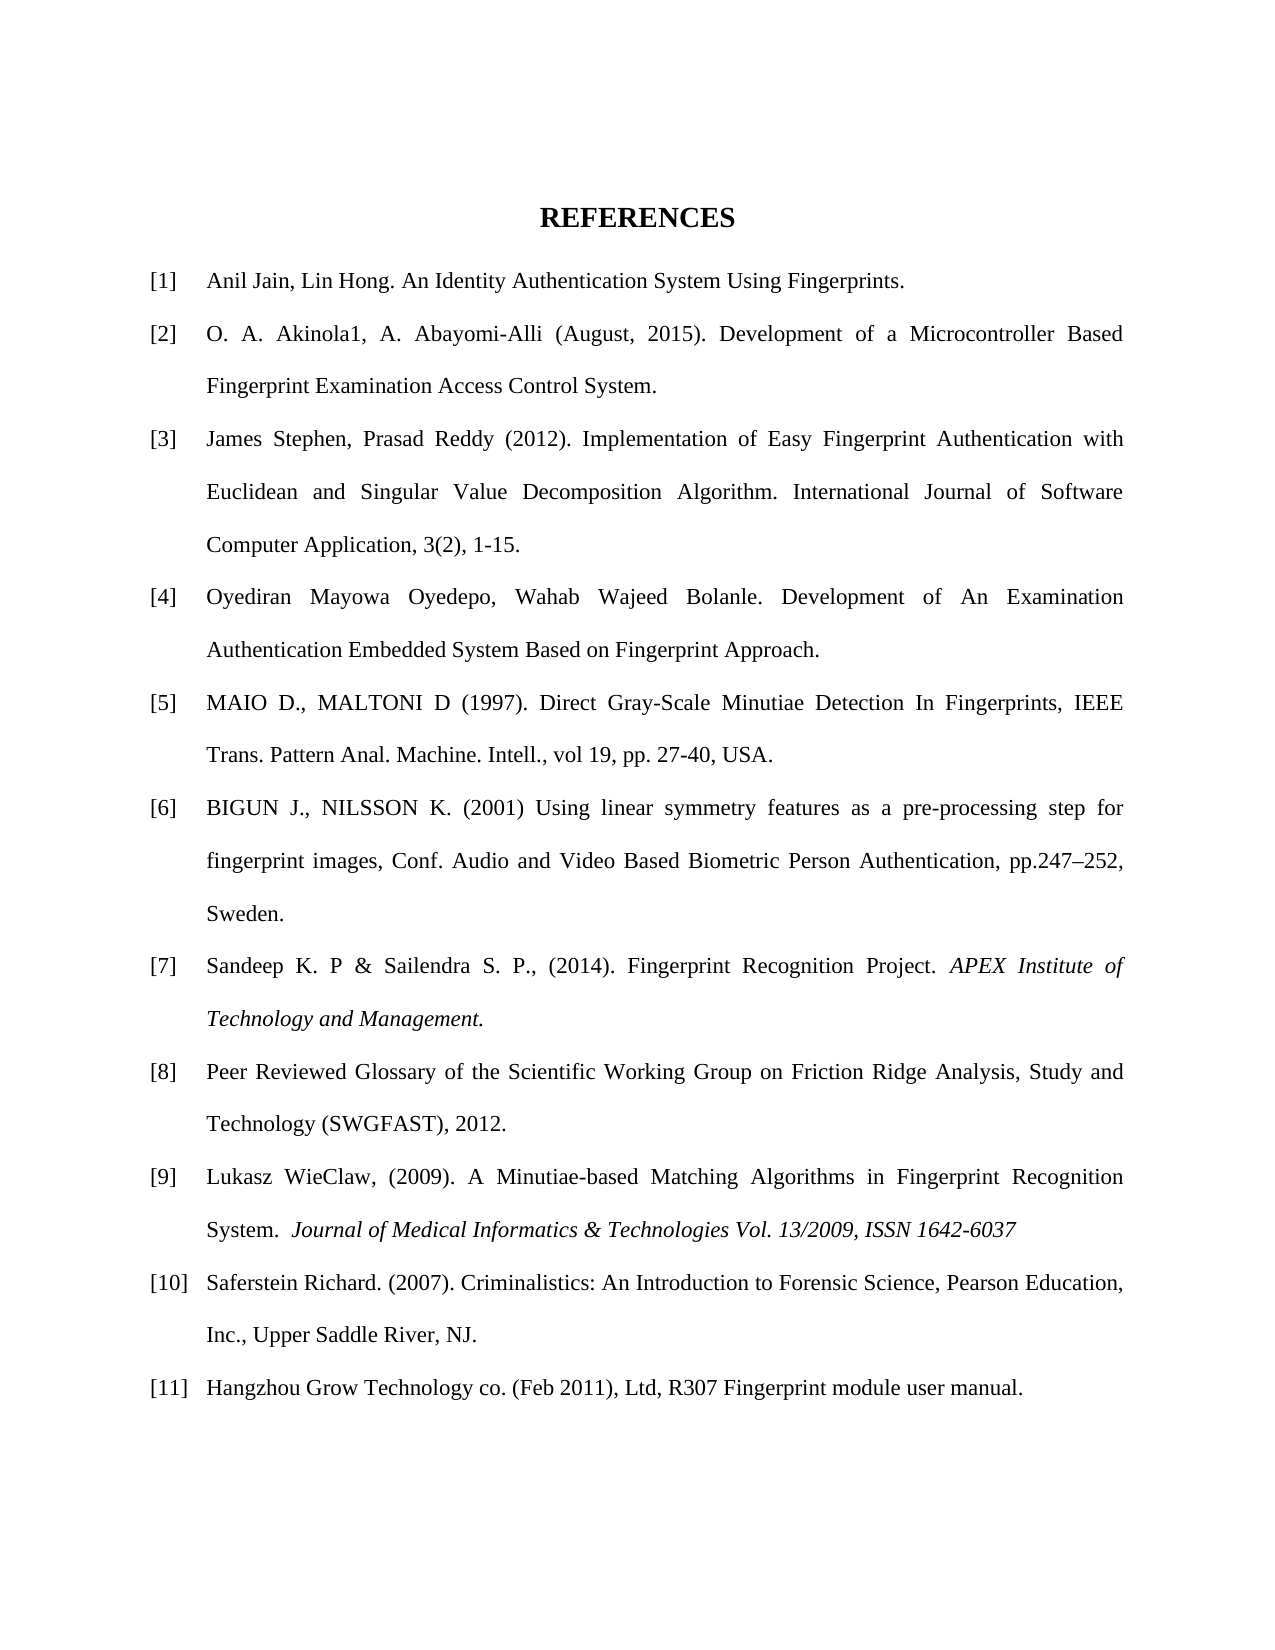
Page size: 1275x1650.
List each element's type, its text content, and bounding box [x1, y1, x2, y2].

list MAIO D., MALTONI D (1997). Direct Gray-Scale Minutiae Detection In Fingerprints, IEEE Trans. Pattern Anal. Machine. Intell., vol 19, pp. 27-40, USA. [150, 689, 1125, 768]
list Lukasz WieClaw, (2009). A Minutiae-based Matching Algorithms in Fingerprint Recognition System. Journal of Medical Informatics & Technologies Vol. 13/2009, ISSN 1642-6037 [150, 1163, 1125, 1242]
list Peer Reviewed Glossary of the Scientific Working Group on Friction Ridge Analysis, Study and Technology (SWGFAST), 2012. [150, 1058, 1125, 1137]
list O. A. Akinola1, A. Abayomi-Alli (August, 2015). Development of a Microcontroller Based Fingerprint Examination Access Control System. [150, 320, 1125, 399]
list Oyediran Mayowa Oyedepo, Wahab Wajeed Bolanle. Development of An Examination Authentication Embedded System Based on Fingerprint Approach. [150, 583, 1125, 662]
subtitle REFERENCES [150, 200, 1125, 233]
list BIGUN J., NILSSON K. (2001) Using linear symmetry features as a pre-processing step for fingerprint images, Conf. Audio and Video Based Biometric Person Authentication, pp.247–252, Sweden. [150, 794, 1125, 926]
list Anil Jain, Lin Hong. An Identity Authentication System Using Fingerprints. [150, 267, 1125, 293]
list Saferstein Richard. (2007). Criminalistics: An Introduction to Forensic Science, Pearson Education, Inc., Upper Saddle River, NJ. [150, 1268, 1125, 1348]
list Hangzhou Grow Technology co. (Feb 2011), Ltd, R307 Fingerprint module user manual. [150, 1374, 1125, 1400]
list James Stephen, Prasad Reddy (2012). Implementation of Easy Fingerprint Authentication with Euclidean and Singular Value Decomposition Algorithm. International Journal of Software Computer Application, 3(2), 1-15. [150, 425, 1125, 557]
list Sandeep K. P & Sailendra S. P., (2014). Fingerprint Recognition Project. APEX Institute of Technology and Management. [150, 952, 1125, 1031]
